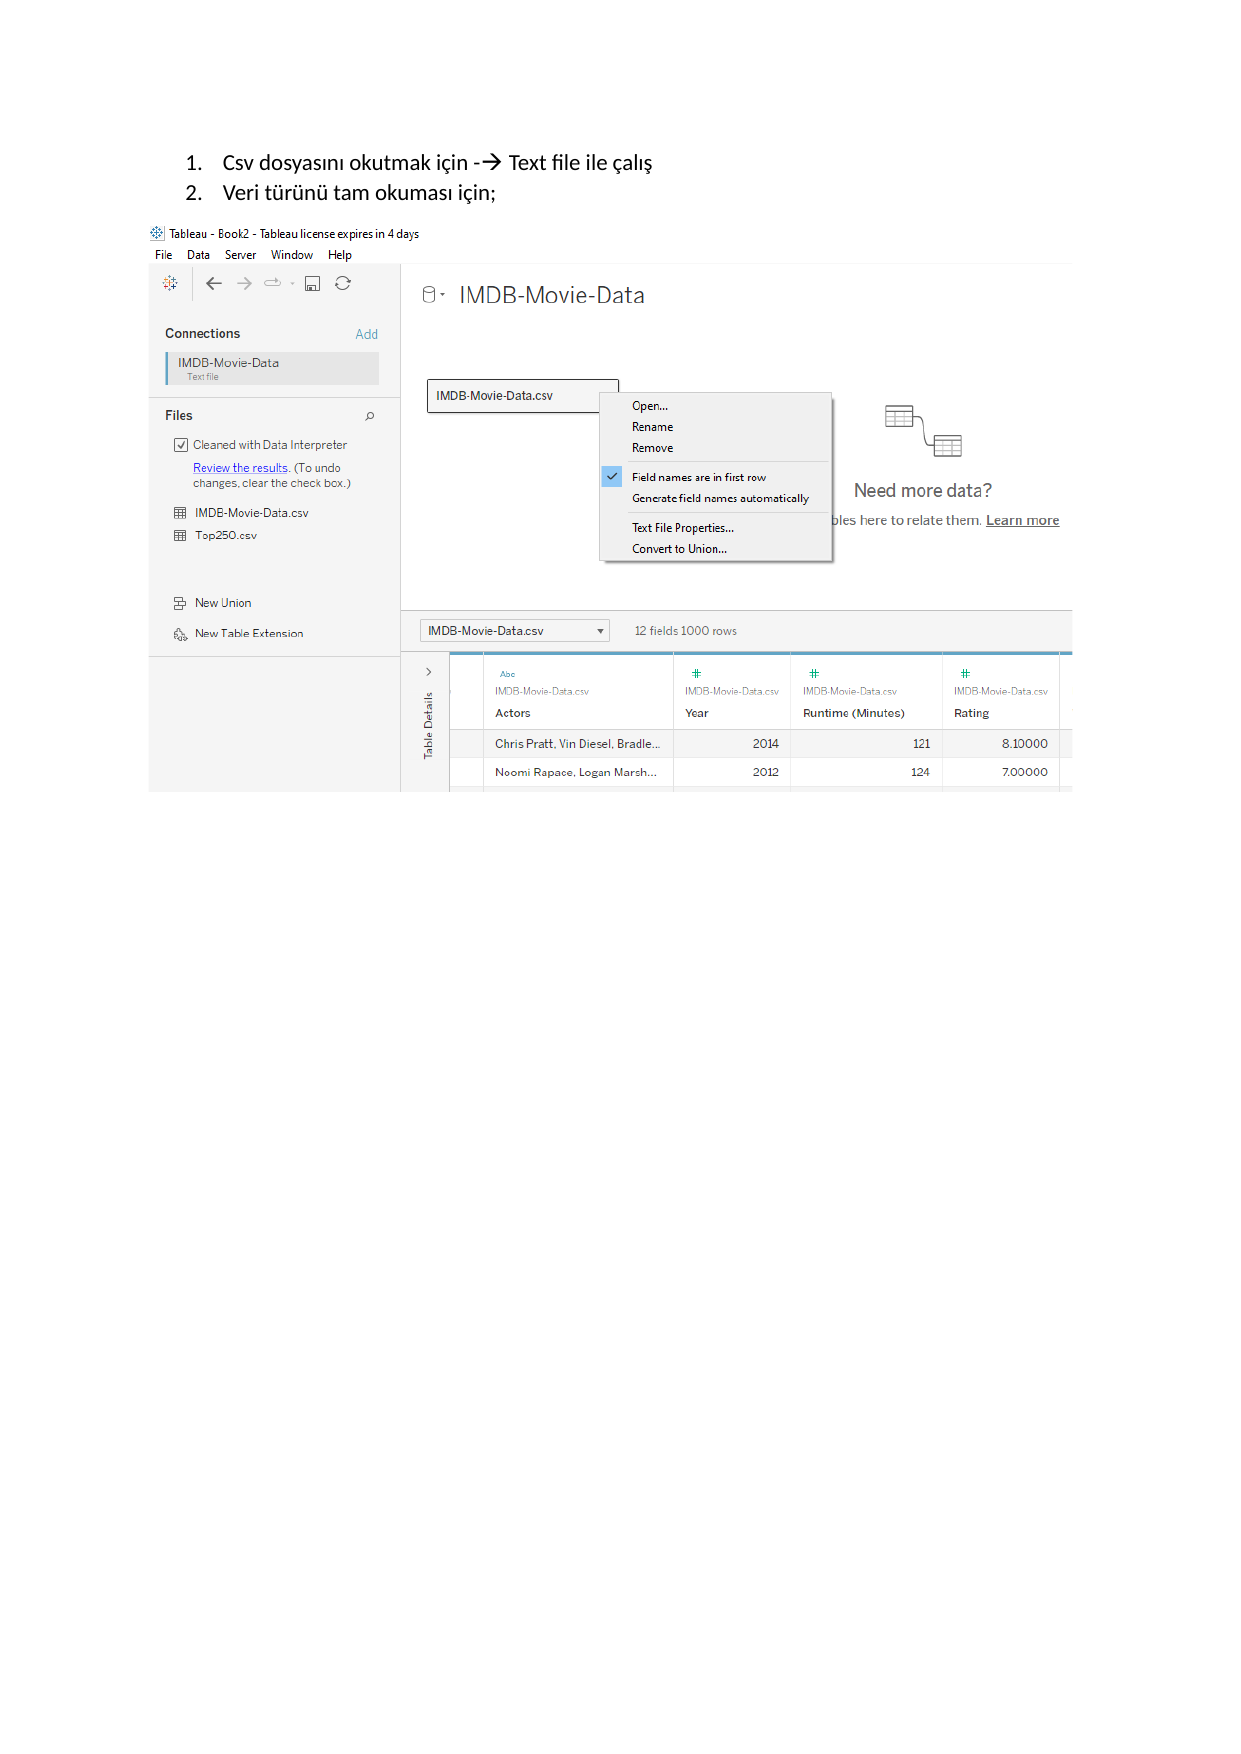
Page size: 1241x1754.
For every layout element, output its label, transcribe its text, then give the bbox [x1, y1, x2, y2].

list Csv dosyasını okutmak için - Text file ile çalış [185, 148, 1093, 176]
picture [147, 225, 1072, 791]
list Veri türünü tam okuması için; [185, 178, 1093, 206]
